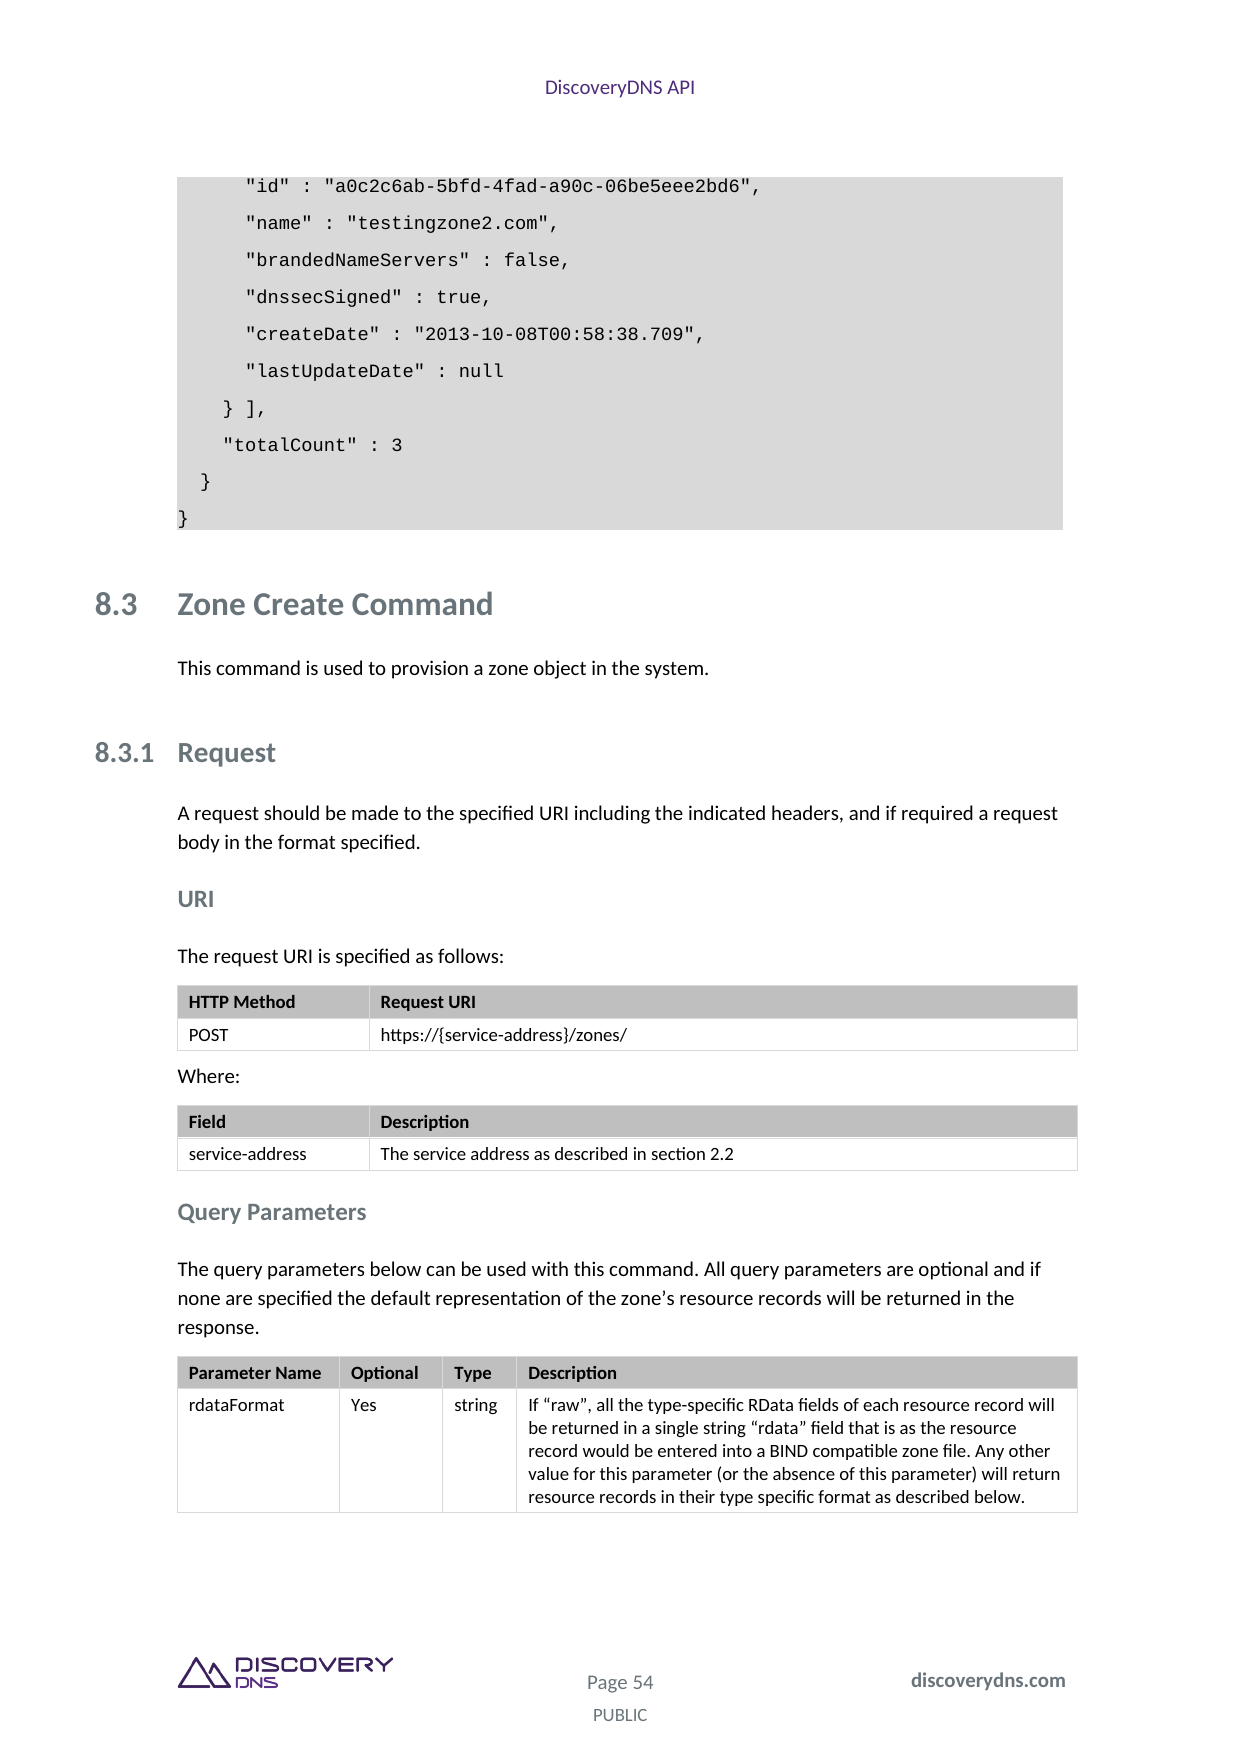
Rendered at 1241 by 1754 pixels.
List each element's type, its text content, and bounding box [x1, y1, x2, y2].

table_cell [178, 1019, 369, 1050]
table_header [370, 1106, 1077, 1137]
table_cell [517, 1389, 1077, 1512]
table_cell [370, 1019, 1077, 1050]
text "dnssecSigned" : true, [177, 288, 1063, 309]
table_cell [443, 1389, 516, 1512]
text A request should be made to the specified URI including the indicated headers, and if required a request body in the format specified. [177, 800, 1063, 855]
text "brandedNameServers" : false, [177, 251, 1063, 272]
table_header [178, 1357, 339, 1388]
subtitle Query Parameters [177, 1196, 1063, 1226]
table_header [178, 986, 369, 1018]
text "lastUpdateDate" : null [177, 362, 1063, 383]
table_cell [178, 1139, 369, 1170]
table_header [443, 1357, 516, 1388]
text } [177, 509, 1063, 530]
text } [177, 472, 1063, 493]
text "name" : "testingzone2.com", [177, 214, 1063, 235]
text This command is used to provision a zone object in the system. [177, 655, 1063, 681]
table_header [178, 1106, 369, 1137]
text "id" : "a0c2c6ab-5bfd-4fad-a90c-06be5eee2bd6", [177, 177, 1063, 198]
subtitle Zone Create Command [94, 583, 1063, 624]
text } ], [177, 398, 1063, 420]
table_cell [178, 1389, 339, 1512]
picture [177, 1656, 394, 1689]
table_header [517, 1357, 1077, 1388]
text The request URI is specified as follows: [177, 944, 1063, 969]
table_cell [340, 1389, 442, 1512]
text Where: [177, 1063, 1063, 1089]
subtitle Request [94, 734, 1063, 770]
text "totalCount" : 3 [177, 435, 1063, 457]
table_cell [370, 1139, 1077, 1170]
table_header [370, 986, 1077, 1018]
subtitle URI [177, 884, 1063, 914]
text The query parameters below can be used with this command. All query parameters are optional and if none are specified the default representation of the zone’s resource records will be returned in the response. [177, 1256, 1063, 1339]
text "createDate" : "2013-10-08T00:58:38.709", [177, 325, 1063, 346]
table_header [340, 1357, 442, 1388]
